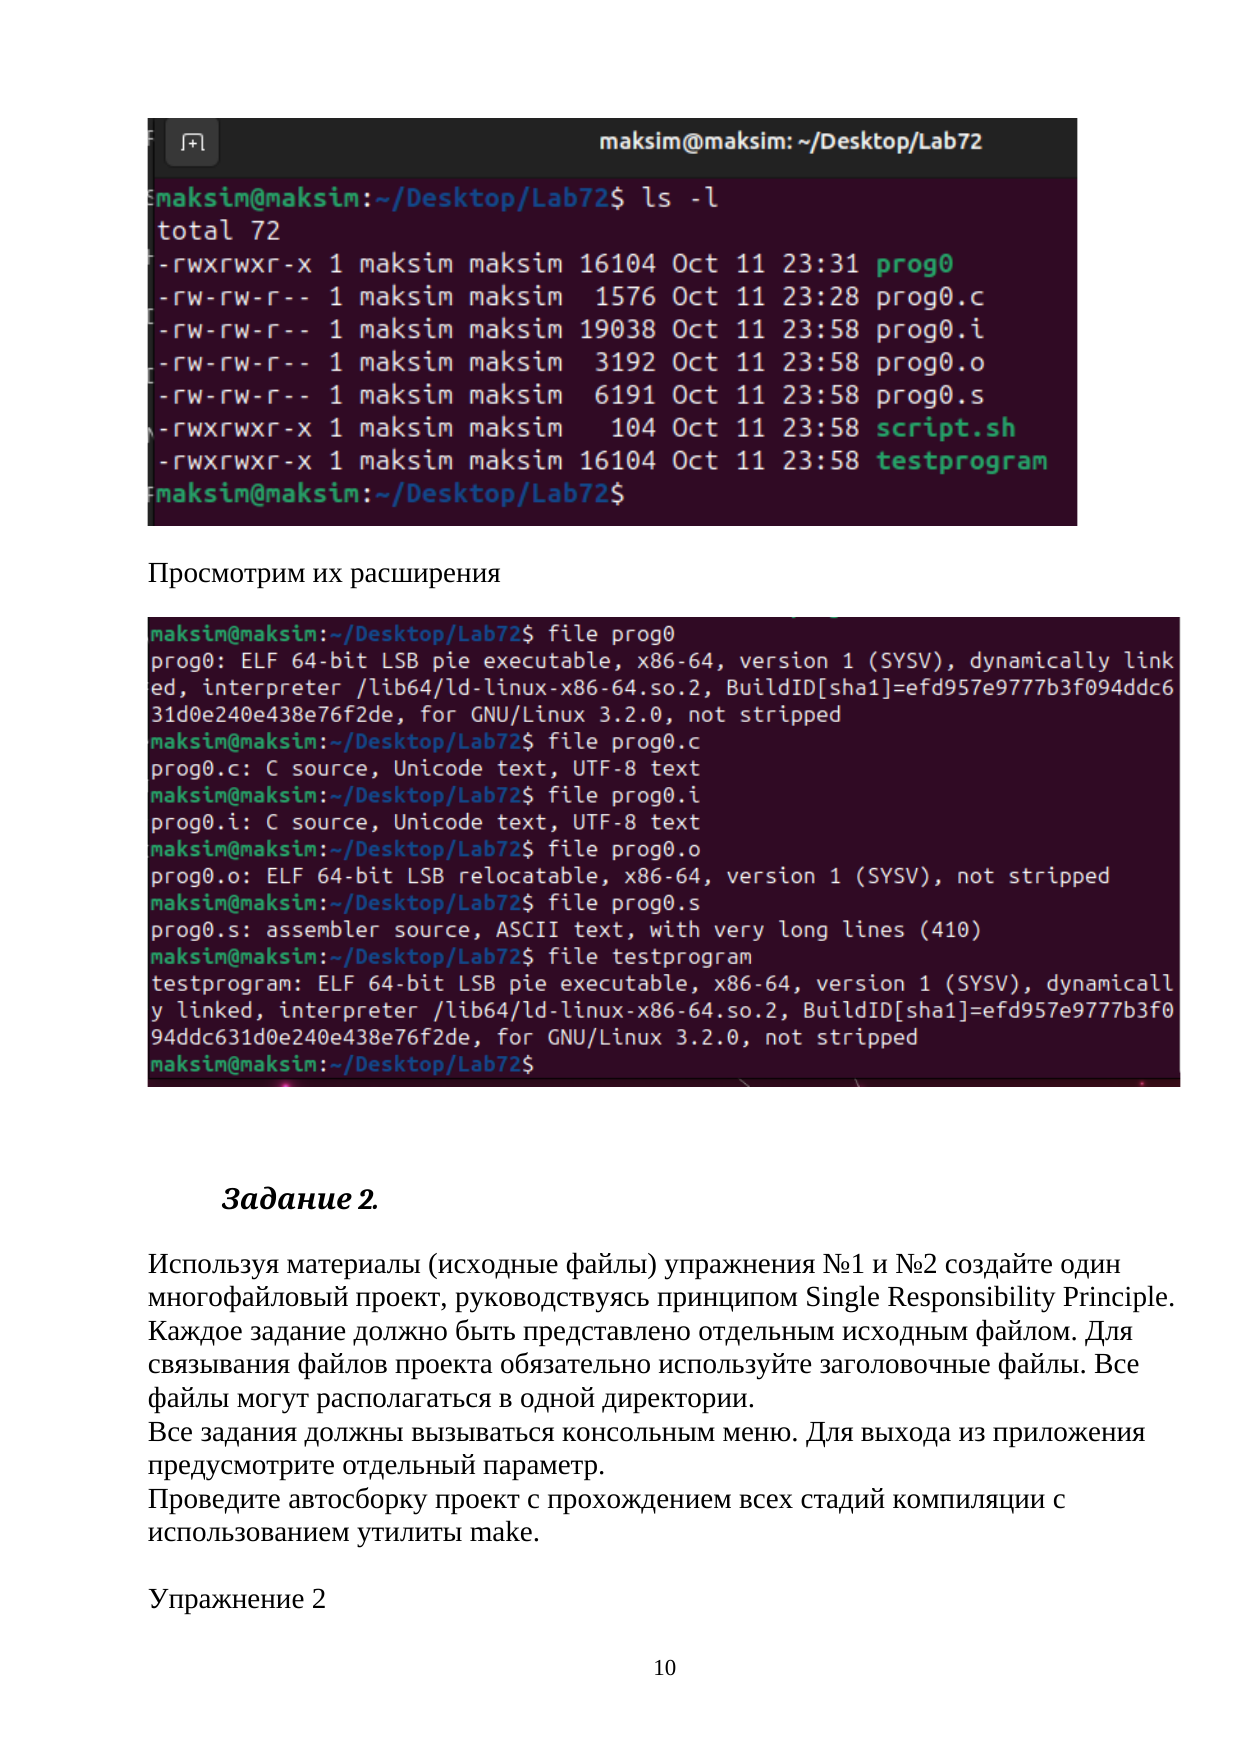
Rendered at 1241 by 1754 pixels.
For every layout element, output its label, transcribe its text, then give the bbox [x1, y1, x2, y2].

text Просмотрим их расширения [148, 555, 1181, 589]
text Проведите автосборку проект с прохождением всех стадий компиляции с использованием утилиты make. [148, 1481, 1181, 1548]
text Упражнение 2 [148, 1581, 1181, 1615]
subtitle Задание 2. [148, 1183, 1181, 1217]
text Используя материалы (исходные файлы) упражнения №1 и №2 создайте один многофайловый проект, руководствуясь принципом Single Responsibility Principle. Каждое задание должно быть представлено отдельным исходным файлом. Для связывания файлов проекта обязательно используйте заголовочные файлы. Все файлы могут располагаться в одной директории. [148, 1246, 1181, 1414]
text Все задания должны вызываться консольным меню. Для выхода из приложения предусмотрите отдельный параметр. [148, 1414, 1181, 1481]
picture [147, 118, 1078, 526]
picture [147, 617, 1181, 1087]
